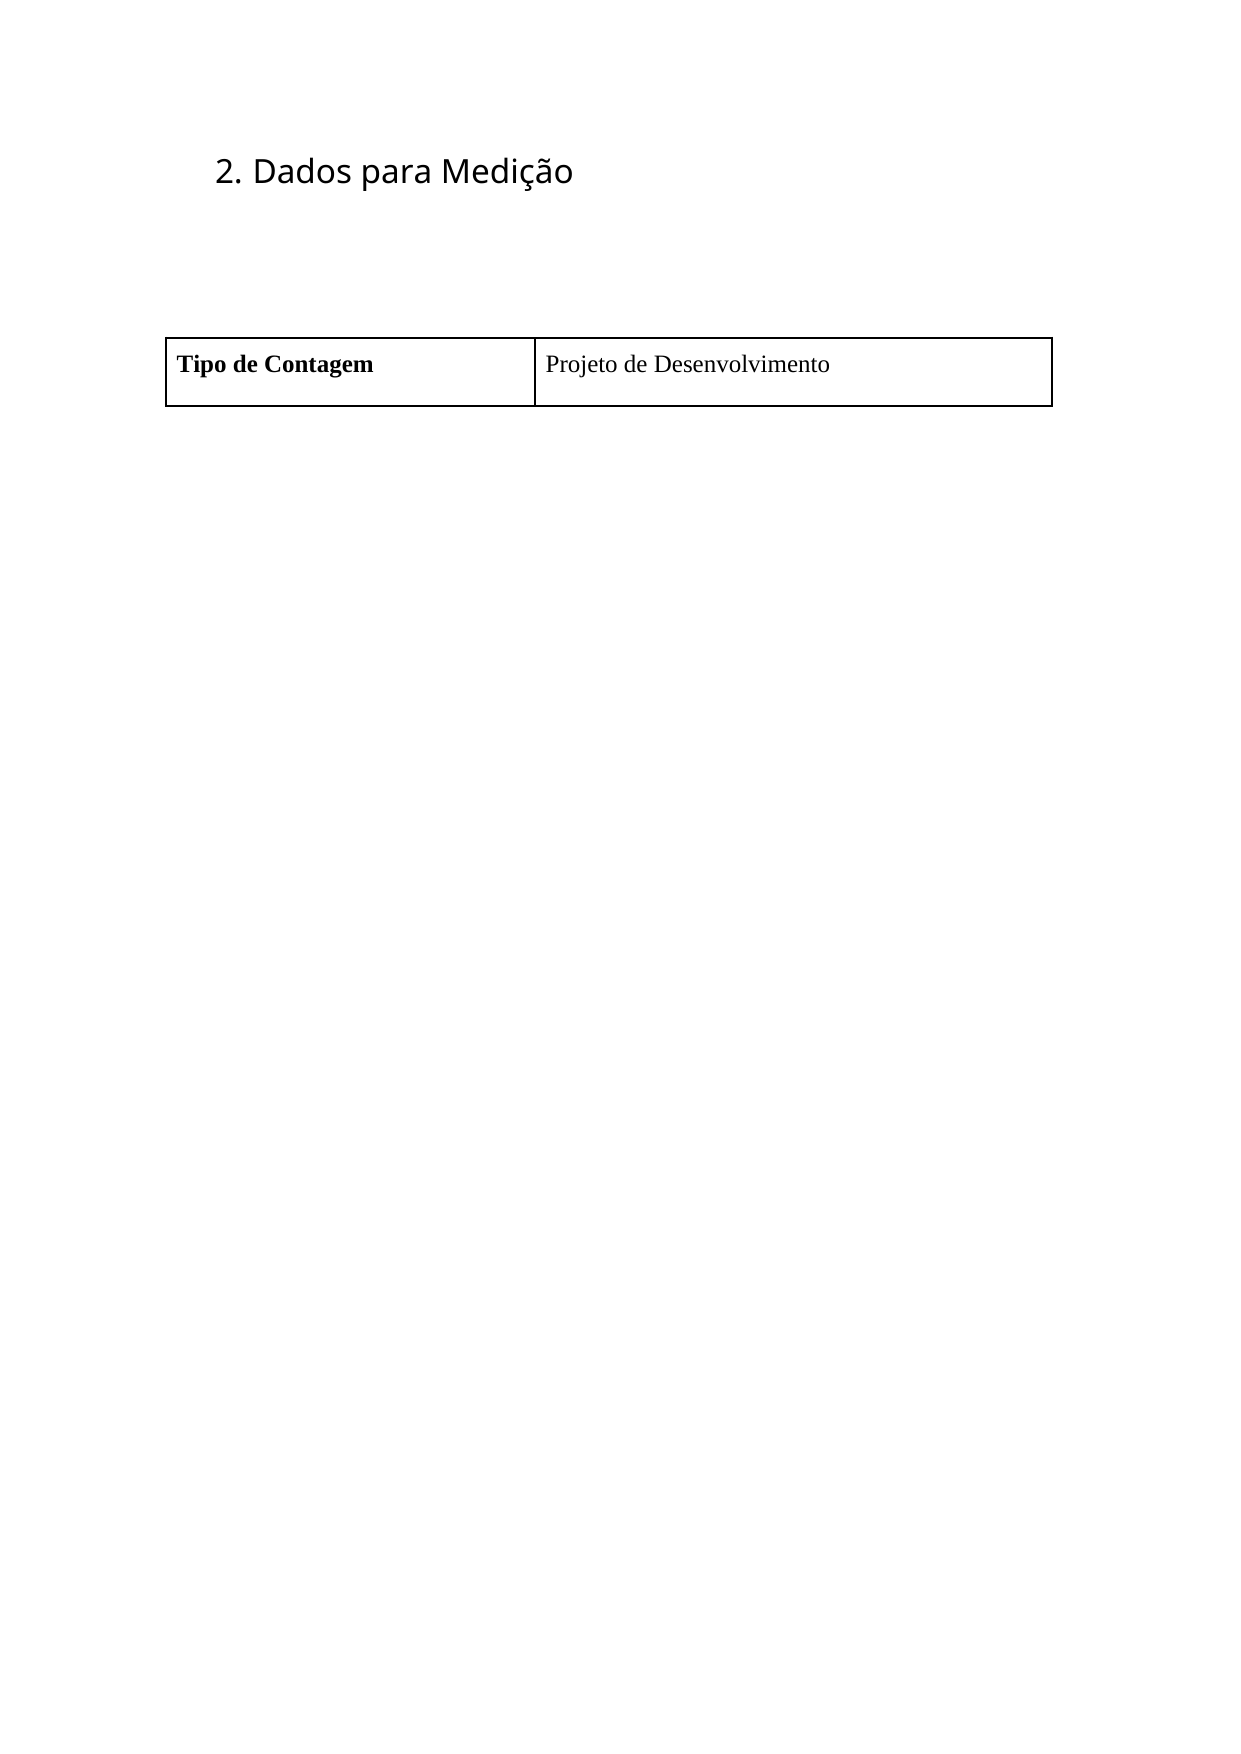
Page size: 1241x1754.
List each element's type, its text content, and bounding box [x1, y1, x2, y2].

table_header Tipo de Contagem [167, 339, 534, 405]
table_header Projeto de Desenvolvimento [536, 339, 1051, 405]
subtitle Dados para Medição [215, 148, 1063, 193]
